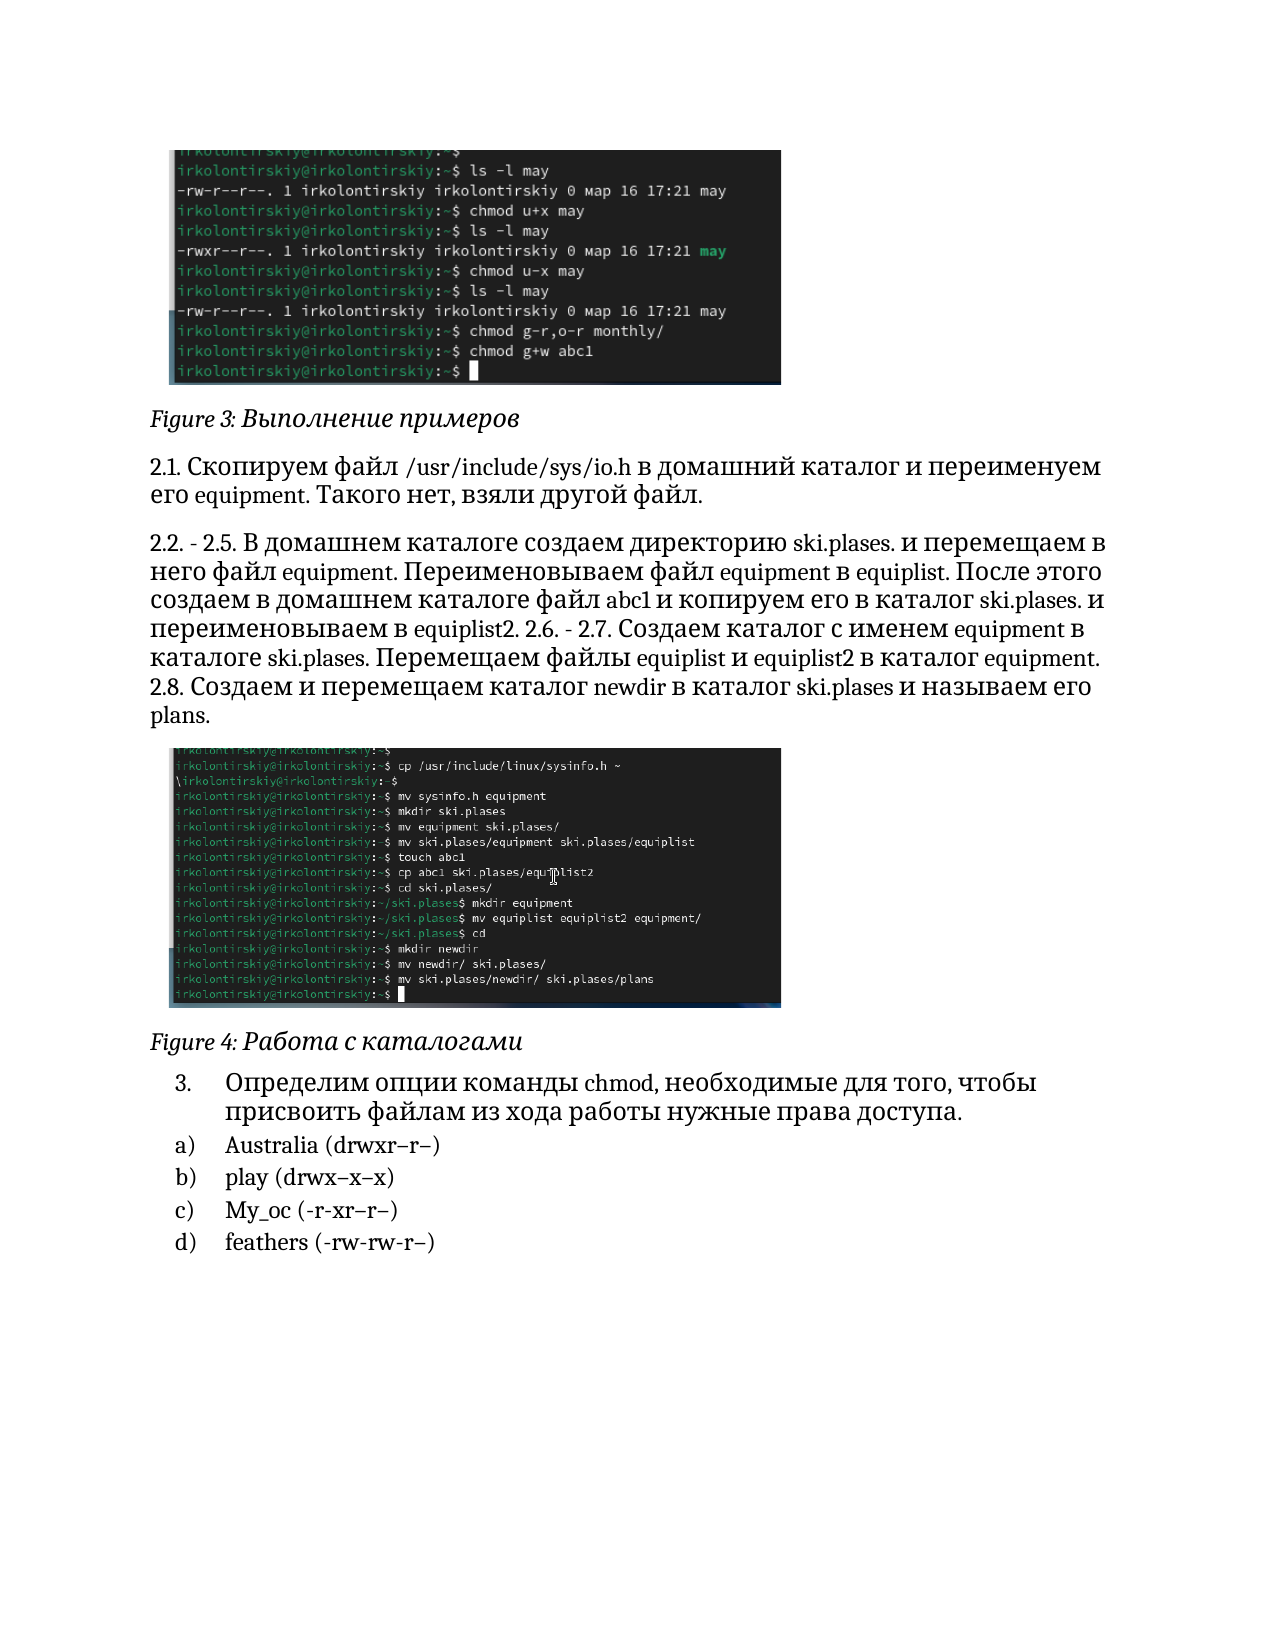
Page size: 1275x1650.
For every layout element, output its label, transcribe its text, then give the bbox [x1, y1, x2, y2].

list Australia (drwxr–r–) [175, 1131, 1125, 1159]
list play (drwx–x–x) [175, 1163, 1125, 1192]
list Определим опции команды chmod, необходимые для того, чтобы присвоить файлам из хода работы нужные права доступа. [175, 1069, 1125, 1127]
text 2.2. - 2.5. В домашнем каталоге создаем директорию ski.plases. и перемещаем в него файл equipment. Переименовываем файл equipment в equiplist. После этого создаем в домашнем каталоге файл abc1 и копируем его в каталог ski.plases. и переименовываем в equiplist2. 2.6. - 2.7. Создаем каталог с именем equipment в каталоге ski.plases. Перемещаем файлы equiplist и equiplist2 в каталог equipment. 2.8. Создаем и перемещаем каталог newdir в каталог ski.plases и называем его plans. [150, 529, 1125, 730]
list feathers (-rw-rw-r–) [175, 1228, 1125, 1257]
picture [168, 748, 782, 1008]
text Figure 3: Выполнение примеров [150, 405, 1125, 434]
list My_oc (-r-xr–r–) [175, 1196, 1125, 1224]
text Figure 4: Работа с каталогами [150, 1028, 1125, 1057]
text 2.1. Скопируем файл /usr/include/sys/io.h в домашний каталог и переименуем его equipment. Такого нет, взяли другой файл. [150, 453, 1125, 510]
picture [168, 150, 782, 385]
